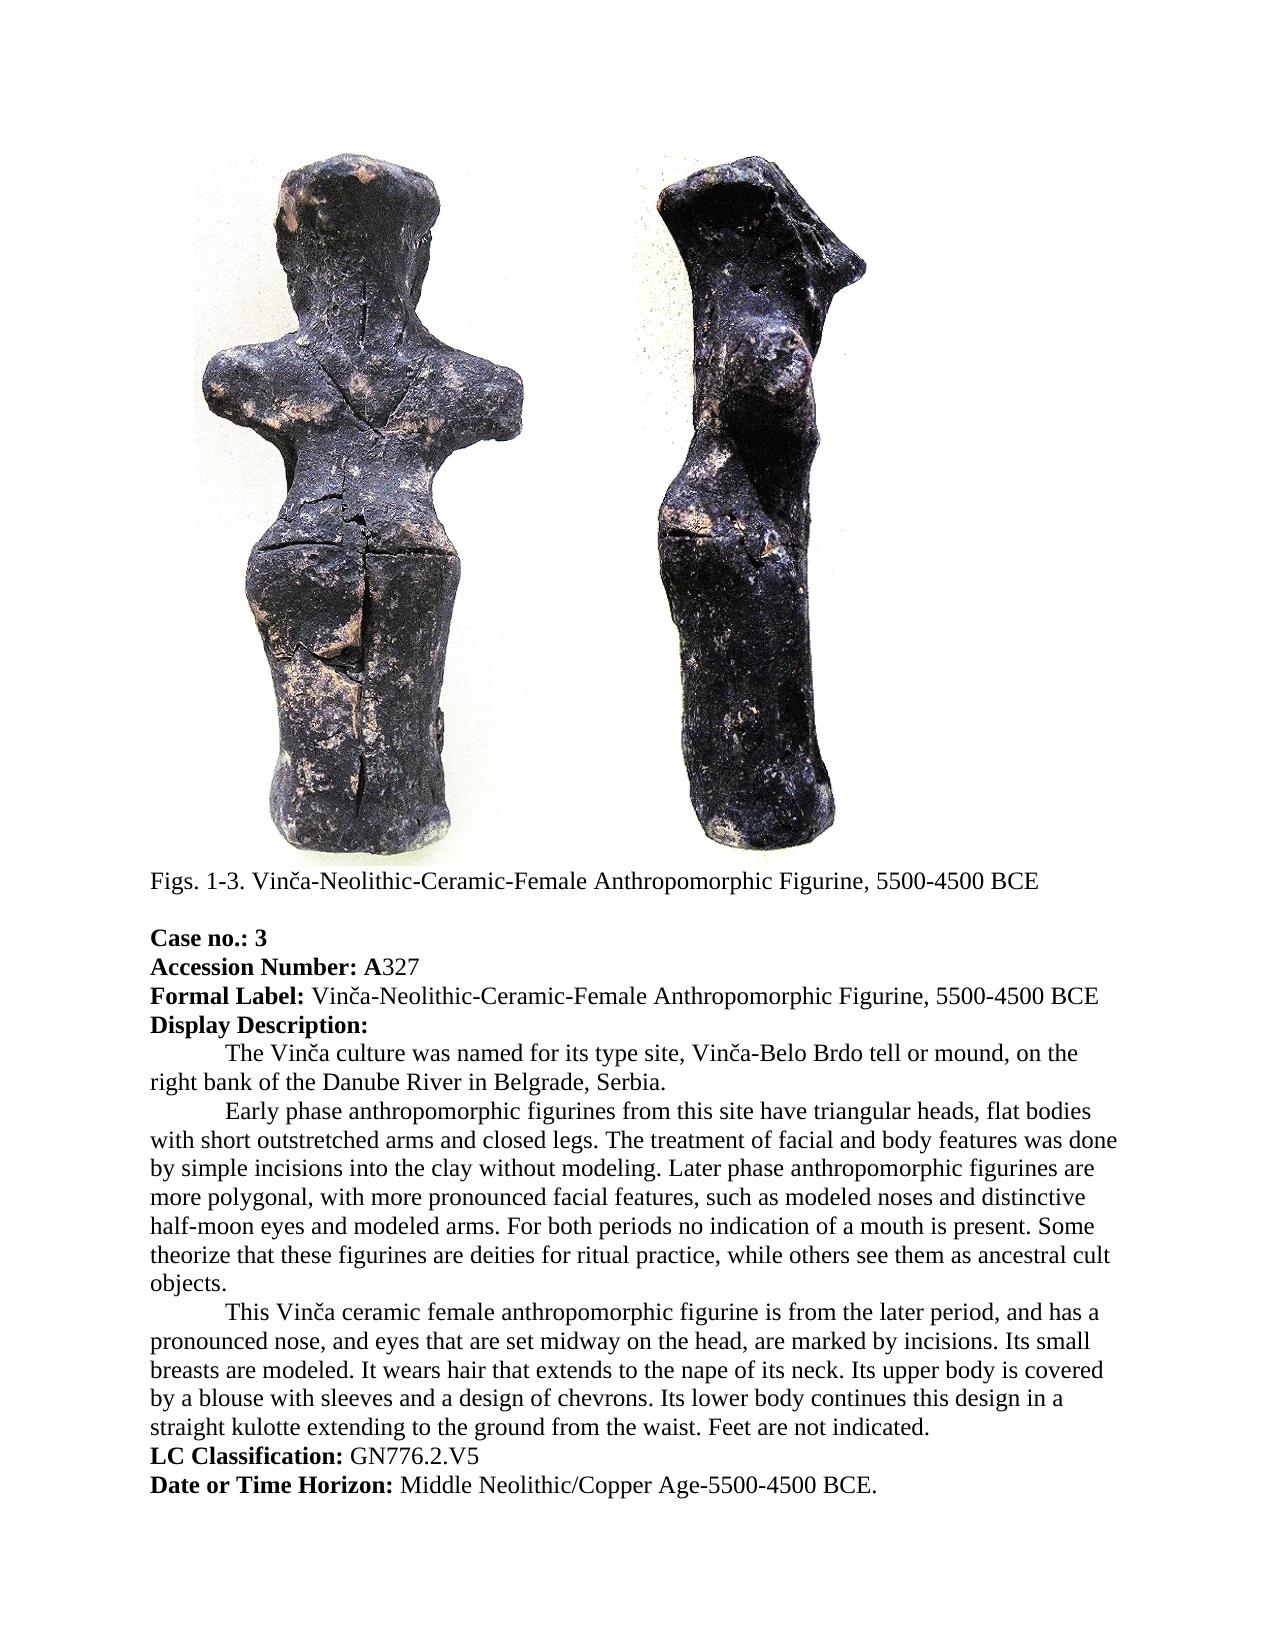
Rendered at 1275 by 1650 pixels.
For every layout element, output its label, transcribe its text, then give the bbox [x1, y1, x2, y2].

text The Vinča culture was named for its type site, Vinča-Belo Brdo tell or mound, on the right bank of the Danube River in Belgrade, Serbia. [150, 1038, 1125, 1096]
text Formal Label: Vinča-Neolithic-Ceramic-Female Anthropomorphic Figurine, 5500-4500 BCE [150, 981, 1125, 1010]
text Display Description: [150, 1010, 1125, 1038]
text This Vinča ceramic female anthropomorphic figurine is from the later period, and has a pronounced nose, and eyes that are set midway on the head, are marked by incisions. Its small breasts are modeled. It wears hair that extends to the nape of its neck. Its upper body is covered by a blouse with sleeves and a design of chevrons. Its lower body continues this design in a straight kulotte extending to the ground from the waist. Feet are not indicated. [150, 1297, 1125, 1441]
text Date or Time Horizon: Middle Neolithic/Copper Age-5500-4500 BCE. [150, 1470, 1125, 1498]
text Accession Number: A327 [150, 952, 1125, 981]
text Case no.: 3 [150, 923, 1125, 952]
text LC Classification: GN776.2.V5 [150, 1441, 1125, 1470]
text Early phase anthropomorphic figurines from this site have triangular heads, flat bodies with short outstretched arms and closed legs. The treatment of facial and body features was done by simple incisions into the clay without modeling. Later phase anthropomorphic figurines are more polygonal, with more pronounced facial features, such as modeled noses and distinctive half-moon eyes and modeled arms. For both periods no indication of a mouth is present. Some theorize that these figurines are deities for ritual practice, while others see them as ancestral cult objects. [150, 1096, 1125, 1297]
text Figs. 1-3. Vinča-Neolithic-Ceramic-Female Anthropomorphic Figurine, 5500-4500 BCE [150, 866, 1125, 895]
picture [631, 156, 889, 866]
picture [193, 150, 539, 866]
